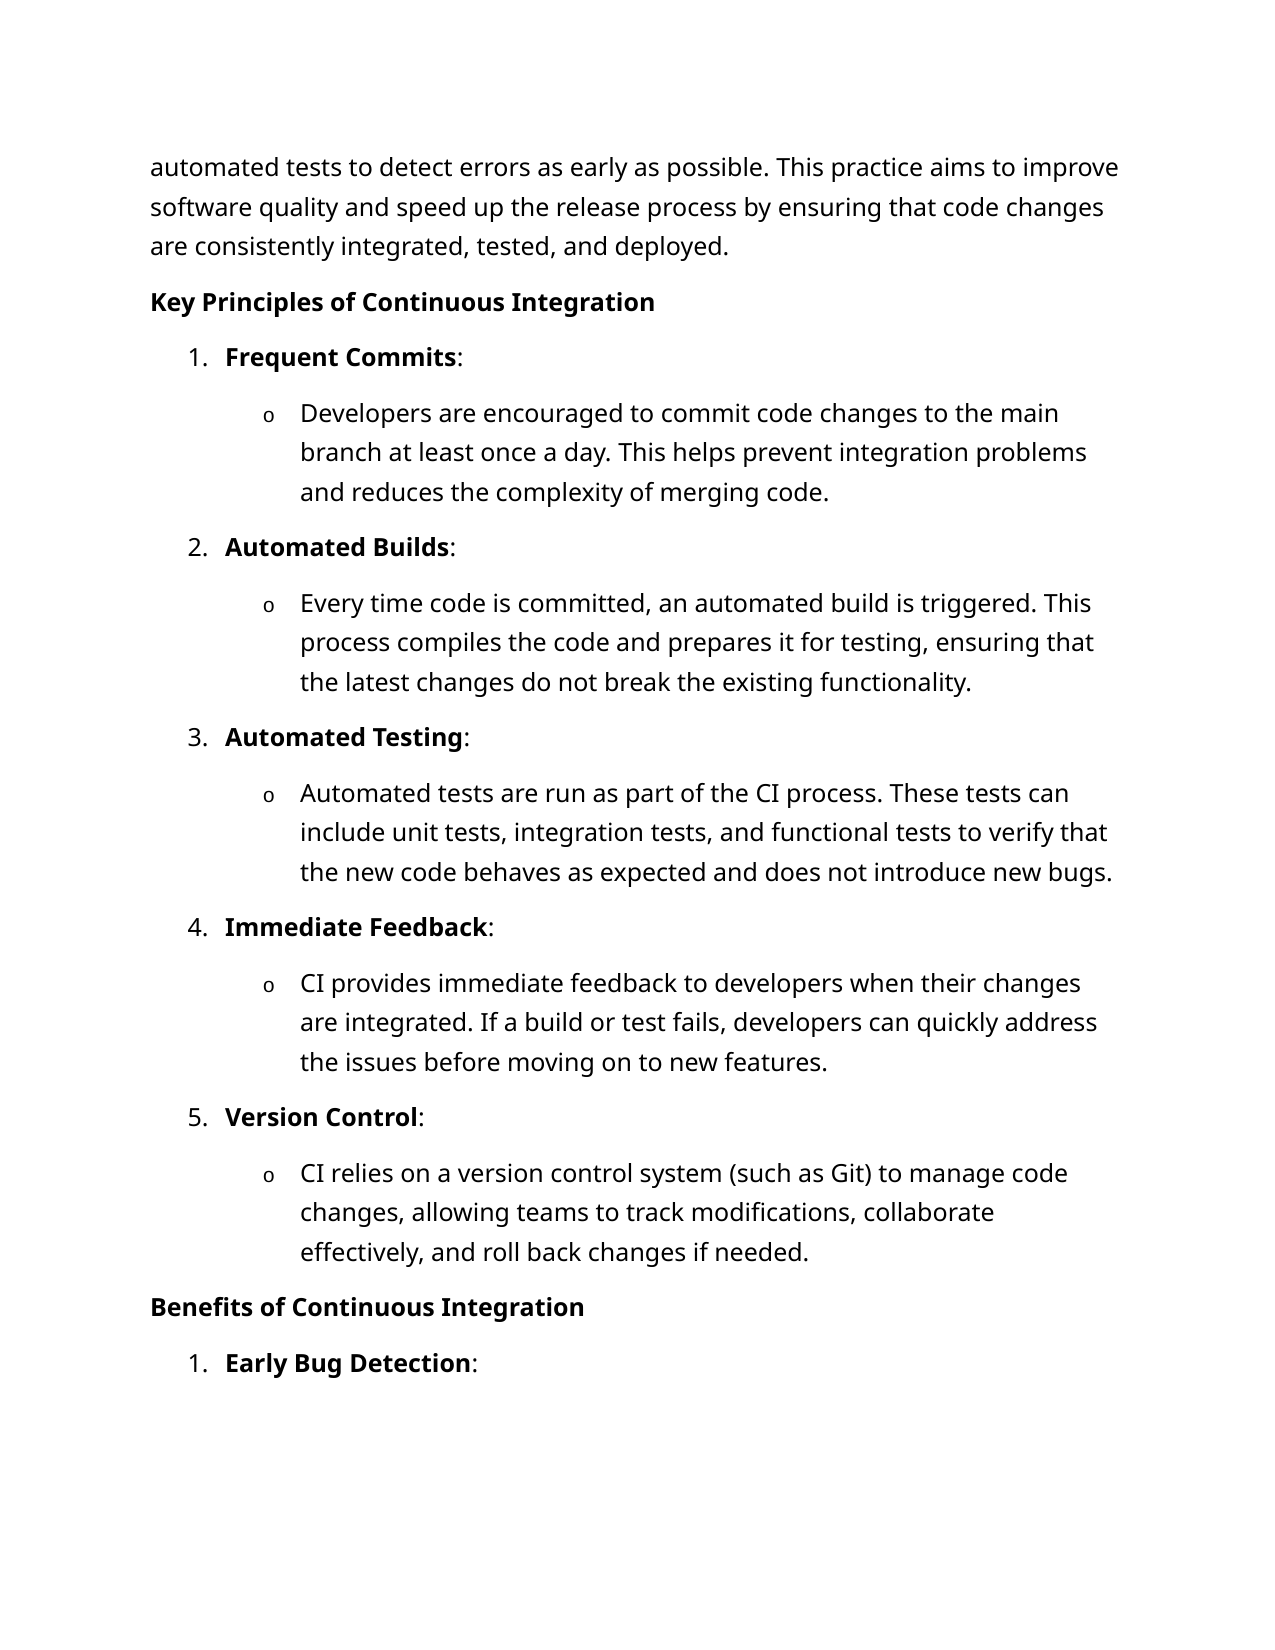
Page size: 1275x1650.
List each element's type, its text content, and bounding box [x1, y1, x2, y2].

list Automated Testing: [187, 720, 1125, 754]
text Benefits of Continuous Integration [150, 1290, 1125, 1324]
list Early Bug Detection: [187, 1346, 1125, 1380]
list Developers are encouraged to commit code changes to the main branch at least once a day. This helps prevent integration problems and reduces the complexity of merging code. [262, 396, 1125, 508]
list Automated tests are run as part of the CI process. These tests can include unit tests, integration tests, and functional tests to verify that the new code behaves as expected and does not introduce new bugs. [262, 776, 1125, 888]
list CI provides immediate feedback to developers when their changes are integrated. If a build or test fails, developers can quickly address the issues before moving on to new features. [262, 966, 1125, 1078]
list CI relies on a version control system (such as Git) to manage code changes, allowing teams to track modifications, collaborate effectively, and roll back changes if needed. [262, 1156, 1125, 1268]
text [150, 150, 1125, 262]
list Immediate Feedback: [187, 910, 1125, 944]
list Automated Builds: [187, 530, 1125, 564]
list Version Control: [187, 1100, 1125, 1134]
text Key Principles of Continuous Integration [150, 284, 1125, 318]
list Frequent Commits: [187, 340, 1125, 374]
list Every time code is committed, an automated build is triggered. This process compiles the code and prepares it for testing, ensuring that the latest changes do not break the existing functionality. [262, 586, 1125, 698]
